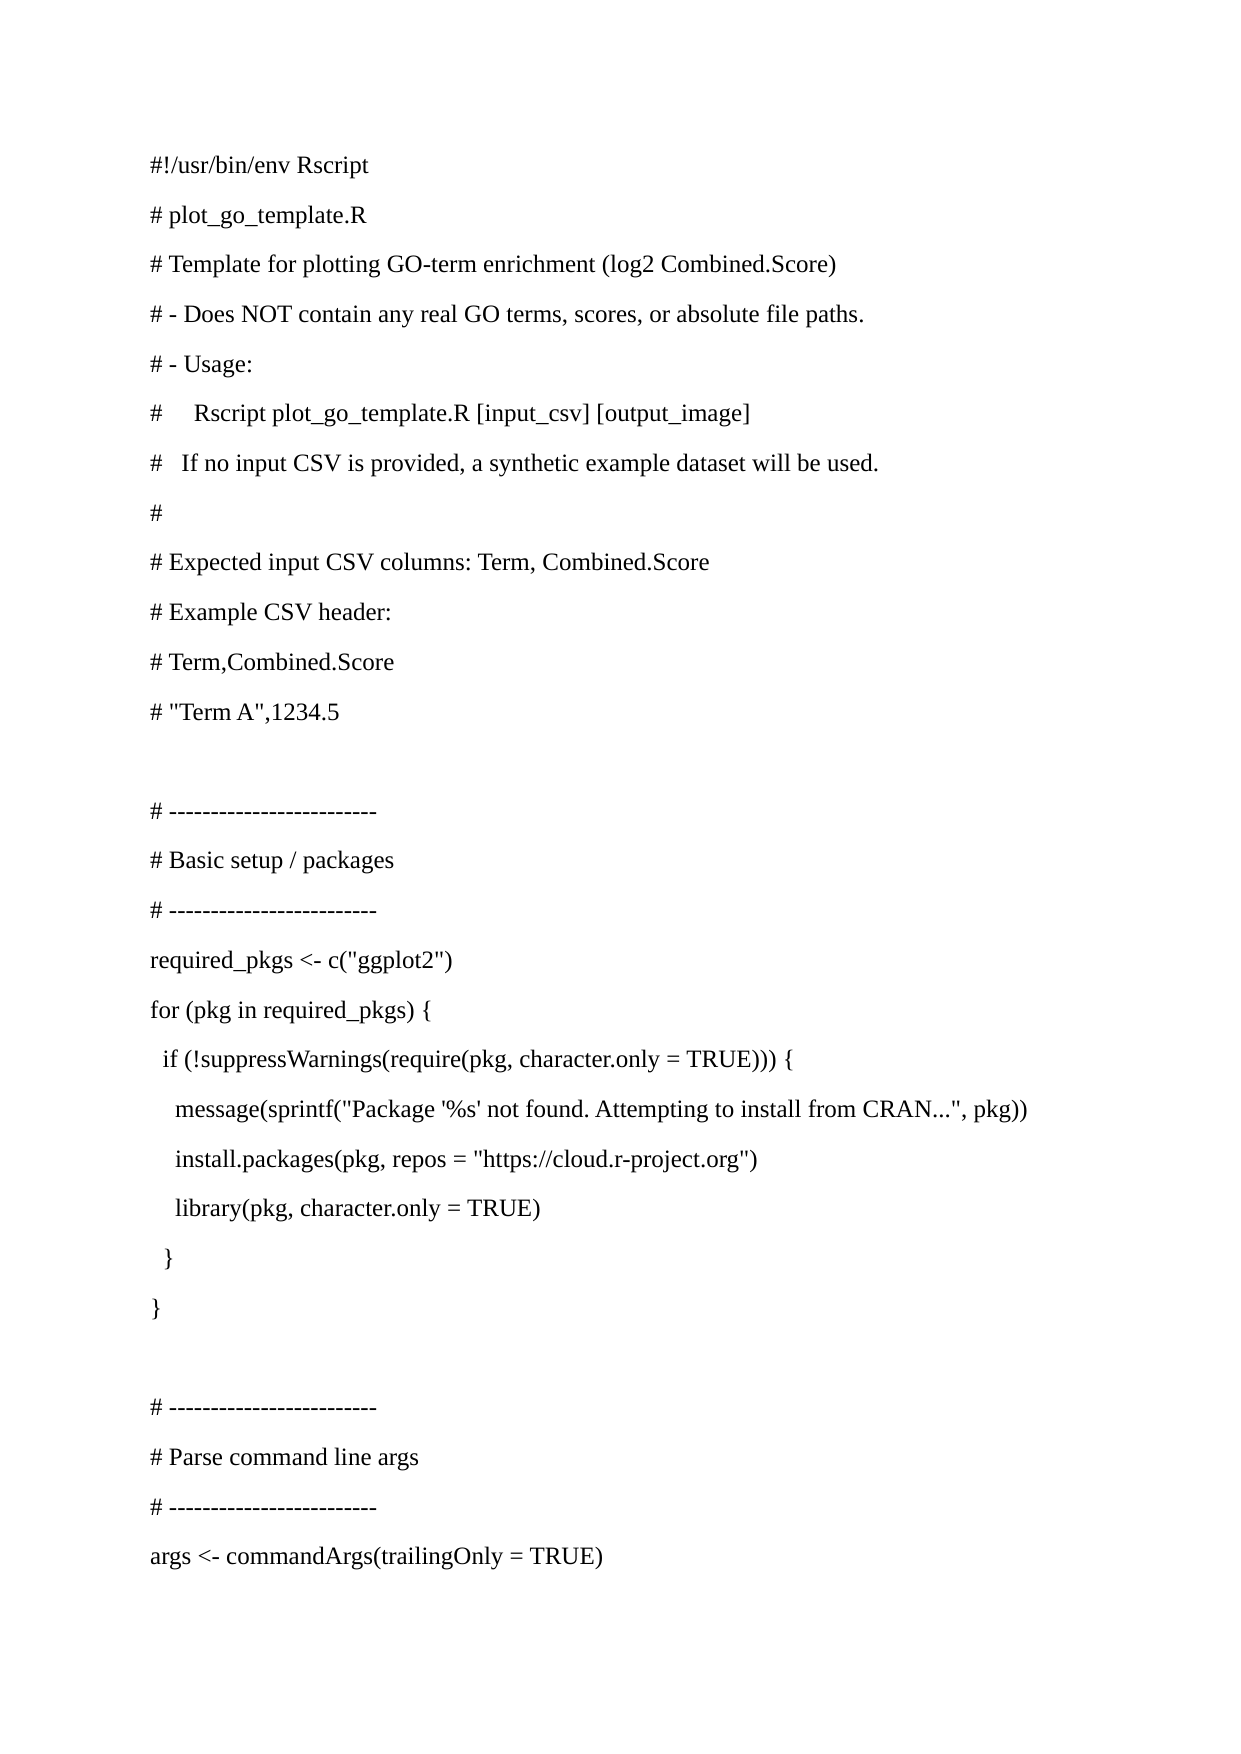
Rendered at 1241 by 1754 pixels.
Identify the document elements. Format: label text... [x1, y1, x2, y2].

text install.packages(pkg, repos = "https://cloud.r-project.org") [150, 1144, 1090, 1172]
text for (pkg in required_pkgs) { [150, 995, 1090, 1023]
text # Example CSV header: [150, 597, 1090, 626]
text # plot_go_template.R [150, 200, 1090, 228]
text # ------------------------- [150, 895, 1090, 924]
text # Expected input CSV columns: Term, Combined.Score [150, 547, 1090, 576]
text # - Usage: [150, 349, 1090, 377]
text # - Does NOT contain any real GO terms, scores, or absolute file paths. [150, 299, 1090, 328]
text # ------------------------- [150, 1392, 1090, 1421]
text # ------------------------- [150, 796, 1090, 825]
text # "Term A",1234.5 [150, 697, 1090, 725]
text #!/usr/bin/env Rscript [150, 150, 1090, 179]
text # Term,Combined.Score [150, 647, 1090, 676]
text args <- commandArgs(trailingOnly = TRUE) [150, 1541, 1090, 1570]
text } [150, 1243, 1090, 1272]
text if (!suppressWarnings(require(pkg, character.only = TRUE))) { [150, 1044, 1090, 1073]
text # If no input CSV is provided, a synthetic example dataset will be used. [150, 448, 1090, 477]
text # [150, 498, 1090, 527]
text # Template for plotting GO-term enrichment (log2 Combined.Score) [150, 249, 1090, 278]
text # Basic setup / packages [150, 846, 1090, 874]
text required_pkgs <- c("ggplot2") [150, 945, 1090, 974]
text # Parse command line args [150, 1442, 1090, 1471]
text # ------------------------- [150, 1492, 1090, 1520]
text library(pkg, character.only = TRUE) [150, 1193, 1090, 1222]
text # Rscript plot_go_template.R [input_csv] [output_image] [150, 398, 1090, 427]
text message(sprintf("Package '%s' not found. Attempting to install from CRAN...", pkg)) [150, 1094, 1090, 1123]
text } [150, 1293, 1090, 1322]
